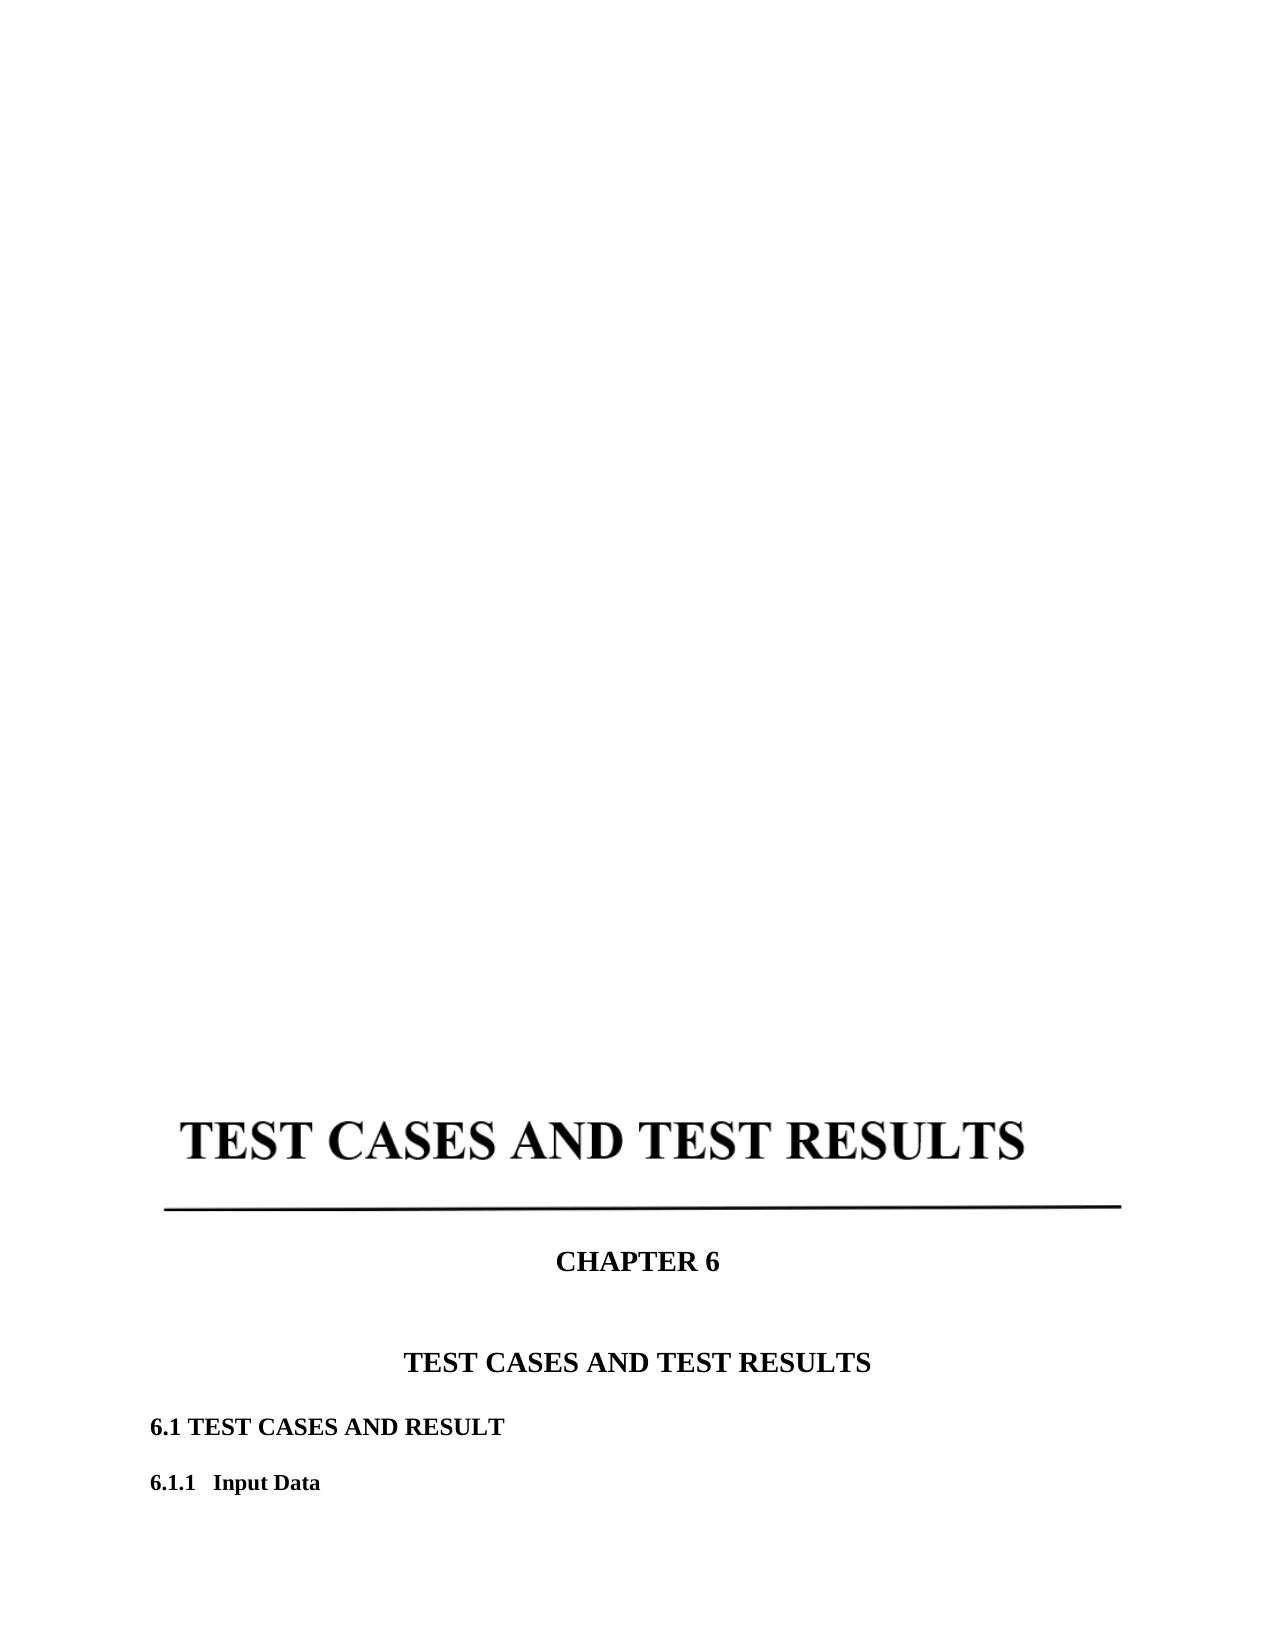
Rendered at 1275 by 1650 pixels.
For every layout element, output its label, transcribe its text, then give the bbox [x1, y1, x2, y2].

text TEST CASES AND TEST RESULTS [150, 1345, 1125, 1378]
text 6.1.1 Input Data [150, 1469, 1125, 1496]
text 6.1 TEST CASES AND RESULT [150, 1412, 1125, 1441]
text CHAPTER 6 [150, 1244, 1125, 1278]
picture [150, 1106, 1125, 1231]
